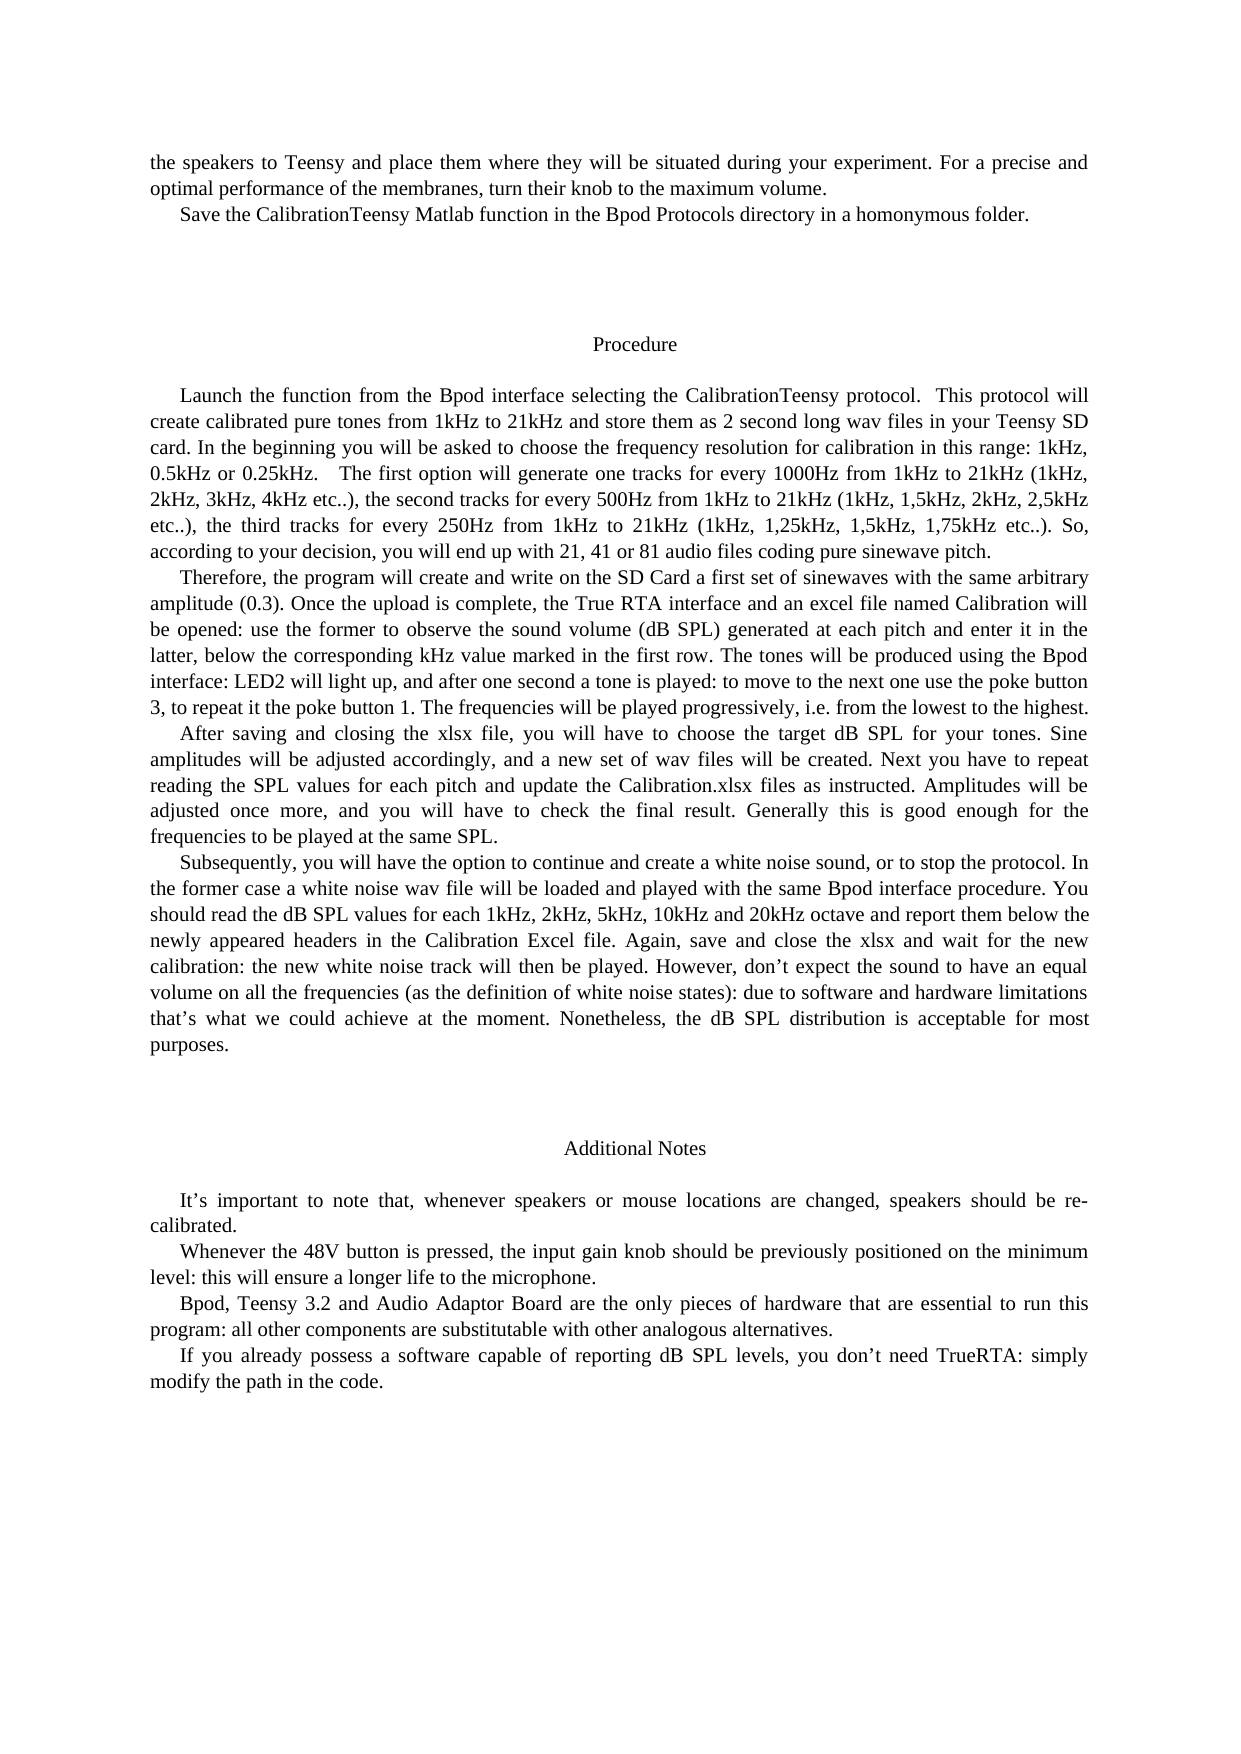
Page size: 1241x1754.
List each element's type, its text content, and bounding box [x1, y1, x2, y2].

text It’s important to note that, whenever speakers or mouse locations are changed, speakers should be re-calibrated. [150, 1187, 1090, 1237]
text Bpod, Teensy 3.2 and Audio Adaptor Board are the only pieces of hardware that are essential to run this program: all other components are substitutable with other analogous alternatives. [150, 1291, 1090, 1341]
text Additional Notes [150, 1136, 1090, 1160]
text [150, 150, 1090, 200]
text After saving and closing the xlsx file, you will have to choose the target dB SPL for your tones. Sine amplitudes will be adjusted accordingly, and a new set of wav files will be created. Next you have to repeat reading the SPL values for each pitch and update the Calibration.xlsx files as instructed. Amplitudes will be adjusted once more, and you will have to check the final result. Generally this is good enough for the frequencies to be played at the same SPL. [150, 721, 1090, 848]
text Save the CalibrationTeensy Matlab function in the Bpod Protocols directory in a homonymous folder. [150, 202, 1090, 226]
text Therefore, the program will create and write on the SD Card a first set of sinewaves with the same arbitrary amplitude (0.3). Once the upload is complete, the True RTA interface and an excel file named Calibration will be opened: use the former to observe the sound volume (dB SPL) generated at each pitch and enter it in the latter, below the corresponding kHz value marked in the first row. The tones will be produced using the Bpod interface: LED2 will light up, and after one second a tone is played: to move to the next one use the poke button 3, to repeat it the poke button 1. The frequencies will be played progressively, i.e. from the lowest to the highest. [150, 565, 1090, 719]
text Procedure [150, 332, 1090, 356]
text Launch the function from the Bpod interface selecting the CalibrationTeensy protocol. This protocol will create calibrated pure tones from 1kHz to 21kHz and store them as 2 second long wav files in your Teensy SD card. In the beginning you will be asked to choose the frequency resolution for calibration in this range: 1kHz, 0.5kHz or 0.25kHz. The first option will generate one tracks for every 1000Hz from 1kHz to 21kHz (1kHz, 2kHz, 3kHz, 4kHz etc..), the second tracks for every 500Hz from 1kHz to 21kHz (1kHz, 1,5kHz, 2kHz, 2,5kHz etc..), the third tracks for every 250Hz from 1kHz to 21kHz (1kHz, 1,25kHz, 1,5kHz, 1,75kHz etc..). So, according to your decision, you will end up with 21, 41 or 81 audio files coding pure sinewave pitch. [150, 383, 1090, 563]
text Subsequently, you will have the option to continue and create a white noise sound, or to stop the protocol. In the former case a white noise wav file will be loaded and played with the same Bpod interface procedure. You should read the dB SPL values for each 1kHz, 2kHz, 5kHz, 10kHz and 20kHz octave and report them below the newly appeared headers in the Calibration Excel file. Again, save and close the xlsx and wait for the new calibration: the new white noise track will then be played. However, don’t expect the sound to have an equal volume on all the frequencies (as the definition of white noise states): due to software and hardware limitations that’s what we could achieve at the moment. Nonetheless, the dB SPL distribution is acceptable for most purposes. [150, 850, 1090, 1056]
text If you already possess a software capable of reporting dB SPL levels, you don’t need TrueRTA: simply modify the path in the code. [150, 1343, 1090, 1393]
text Whenever the 48V button is pressed, the input gain knob should be previously positioned on the minimum level: this will ensure a longer life to the microphone. [150, 1239, 1090, 1289]
